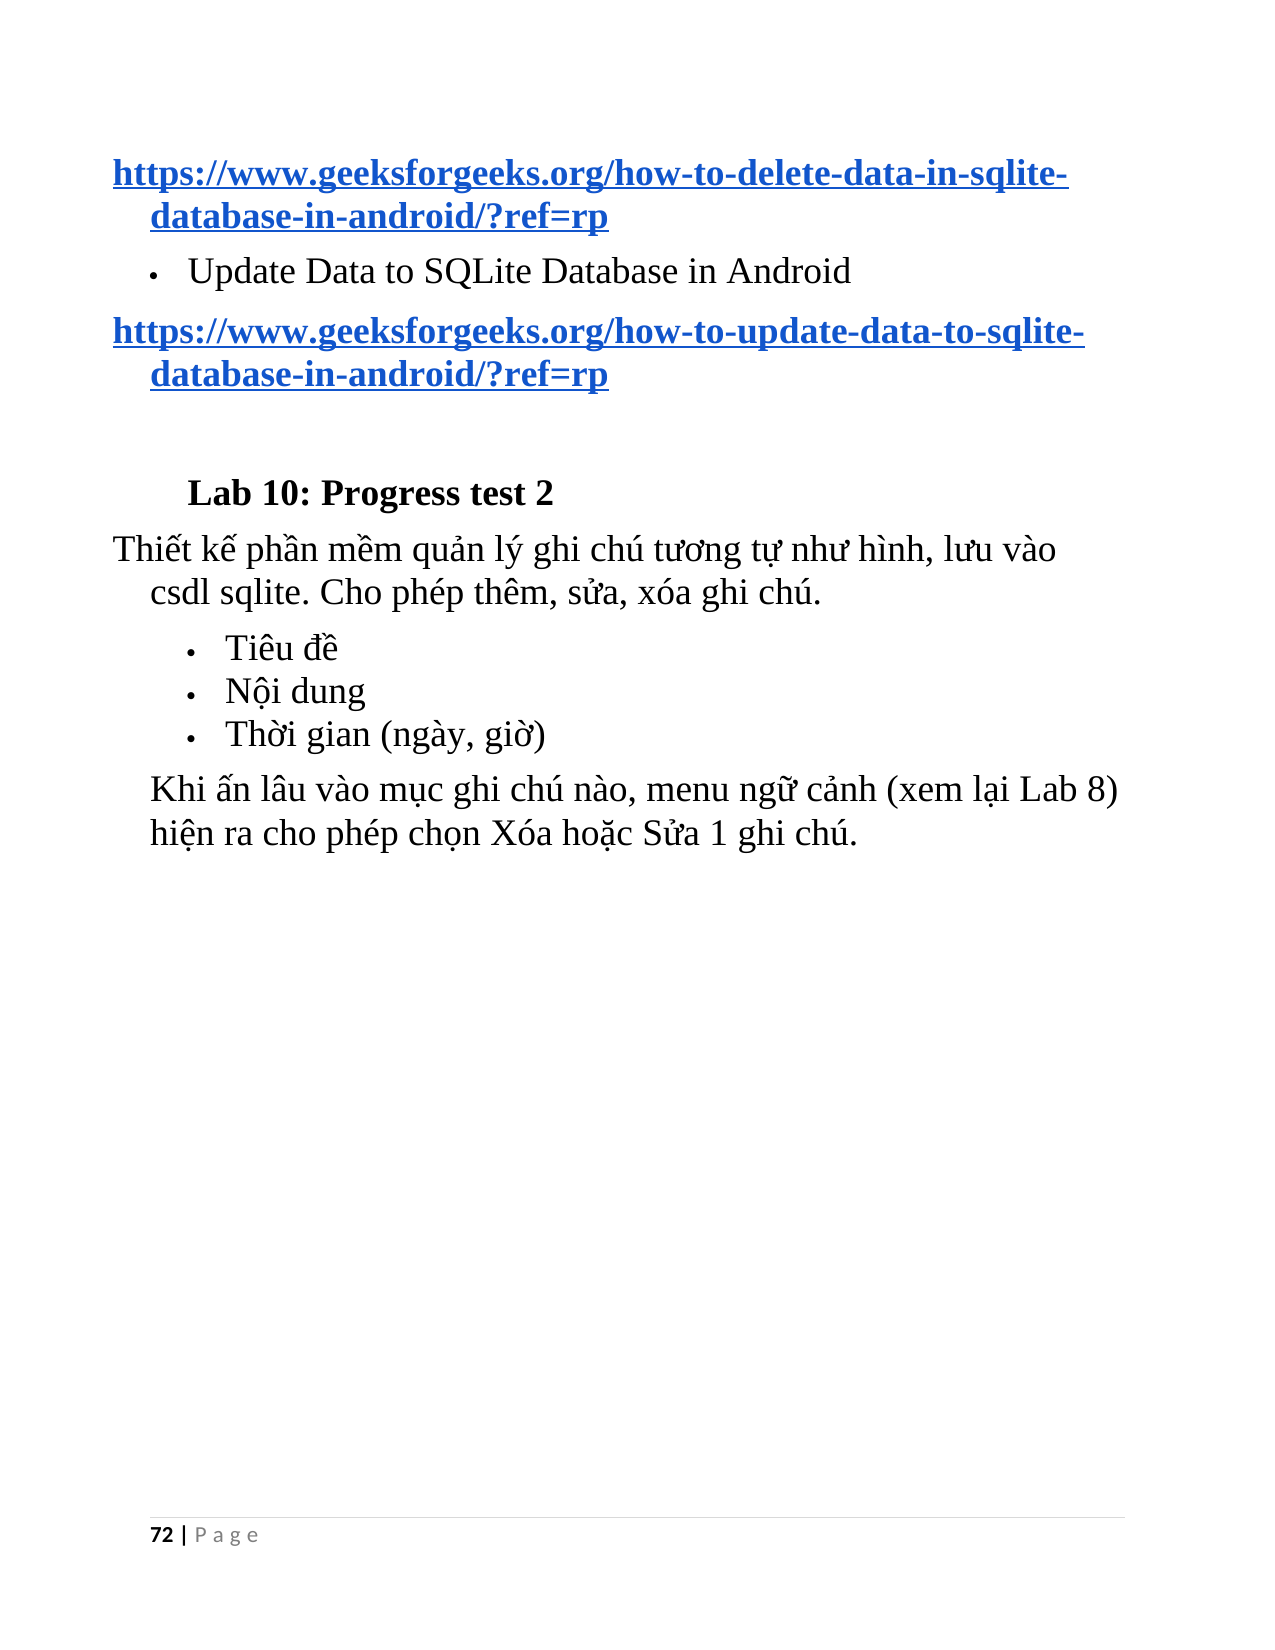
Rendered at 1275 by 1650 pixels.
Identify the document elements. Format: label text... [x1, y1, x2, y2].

list Nội dung [187, 668, 1125, 711]
list Update Data to SQLite Database in Android [150, 249, 1125, 292]
list Tiêu đề [187, 625, 1125, 668]
text Khi ấn lâu vào mục ghi chú nào, menu ngữ cảnh (xem lại Lab 8) hiện ra cho phép chọn Xóa hoặc Sửa 1 ghi chú. [150, 767, 1125, 853]
list Thời gian (ngày, giờ) [187, 711, 1125, 754]
text Thiết kế phần mềm quản lý ghi chú tương tự như hình, lưu vào csdl sqlite. Cho phép thêm, sửa, xóa ghi chú. [112, 526, 1125, 612]
text Lab 10: Progress test 2 [187, 471, 1125, 514]
text https://www.geeksforgeeks.org/how-to-update-data-to-sqlite-database-in-android/?ref=rp [112, 308, 1125, 395]
text https://www.geeksforgeeks.org/how-to-delete-data-in-sqlite-database-in-android/?ref=rp [112, 150, 1125, 236]
